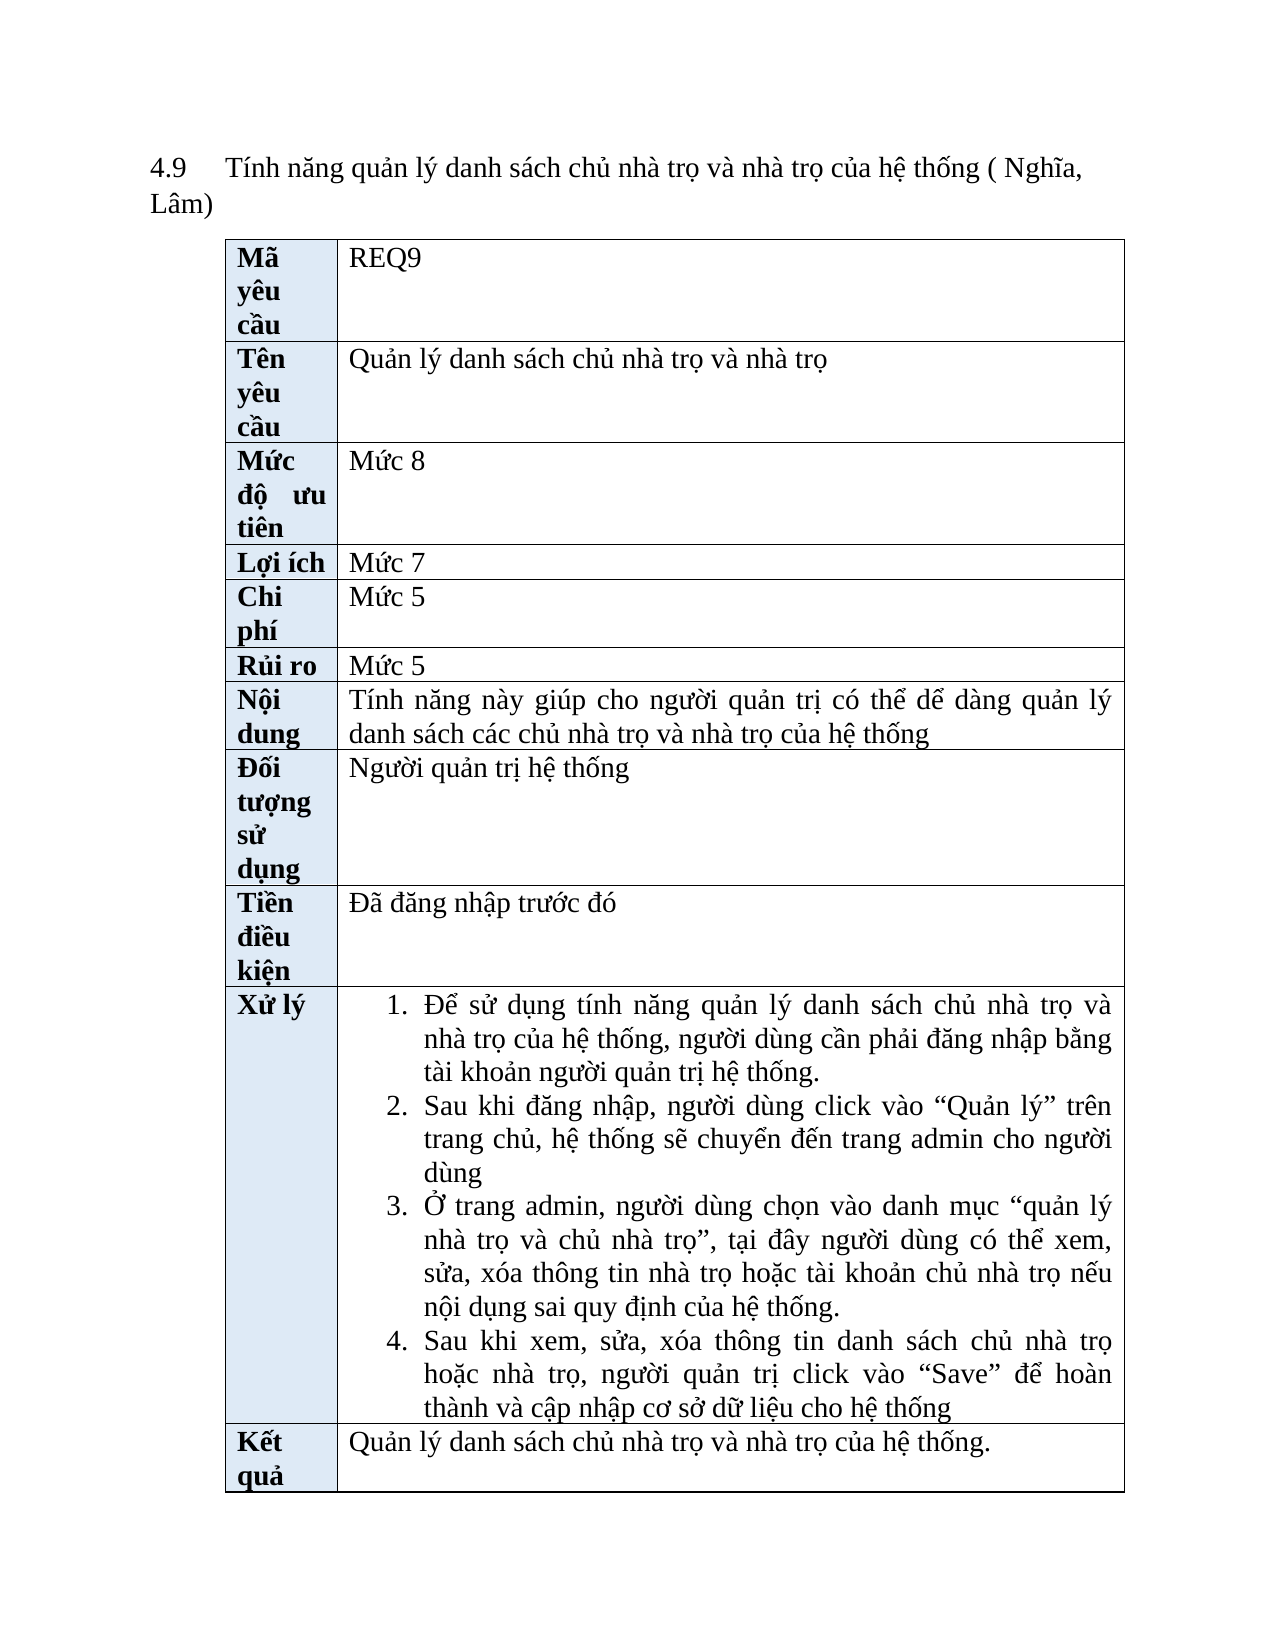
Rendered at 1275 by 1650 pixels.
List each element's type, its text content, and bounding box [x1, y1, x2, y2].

table_cell Người quản trị hệ thống [338, 750, 1124, 884]
table_cell Xử lý [226, 987, 337, 1423]
table_cell Để sử dụng tính năng quản lý danh sách chủ nhà trọ và nhà trọ của hệ thống, người dùng cần phải đăng nhập bằng tài khoản người quản trị hệ thống. Sau khi đăng nhập, người dùng click vào “Quản lý” trên trang chủ, hệ thống sẽ chuyển đến trang admin cho người dùng Ở trang admin, người dùng chọn vào danh mục “quản lý nhà trọ và chủ nhà trọ”, tại đây người dùng có thể xem, sửa, xóa thông tin nhà trọ hoặc tài khoản chủ nhà trọ nếu nội dụng sai quy định của hệ thống. Sau khi xem, sửa, xóa thông tin danh sách chủ nhà trọ hoặc nhà trọ, người quản trị click vào “Save” để hoàn thành và cập nhập cơ sở dữ liệu cho hệ thống [338, 987, 1124, 1423]
table_cell Mức 7 [338, 545, 1124, 578]
table_cell Chi phí [226, 580, 337, 647]
table_cell Mức 5 [338, 580, 1124, 647]
table_cell Quản lý danh sách chủ nhà trọ và nhà trọ [338, 342, 1124, 442]
table_cell Mức 8 [338, 443, 1124, 544]
table_cell Tên yêu cầu [226, 342, 337, 442]
table_header Mã yêu cầu [226, 240, 337, 341]
table_cell Đã đăng nhập trước đó [338, 886, 1124, 986]
table_cell Đối tượng sử dụng [226, 750, 337, 884]
table_cell Lợi ích [226, 545, 337, 578]
table_cell Tiền điều kiện [226, 886, 337, 986]
table_cell Kết quả [226, 1424, 337, 1491]
table_cell Quản lý danh sách chủ nhà trọ và nhà trọ của hệ thống. [338, 1424, 1124, 1491]
table_cell Mức 5 [338, 648, 1124, 681]
table_header REQ9 [338, 240, 1124, 341]
table_cell Nội dung [226, 682, 337, 749]
table_cell Mức độ ưu tiên [226, 443, 337, 544]
table_cell Tính năng này giúp cho người quản trị có thể dể dàng quản lý danh sách các chủ nhà trọ và nhà trọ của hệ thống [338, 682, 1124, 749]
table_cell Rủi ro [226, 648, 337, 681]
text 4.9 Tính năng quản lý danh sách chủ nhà trọ và nhà trọ của hệ thống ( Nghĩa, Lâm) [150, 150, 1125, 220]
